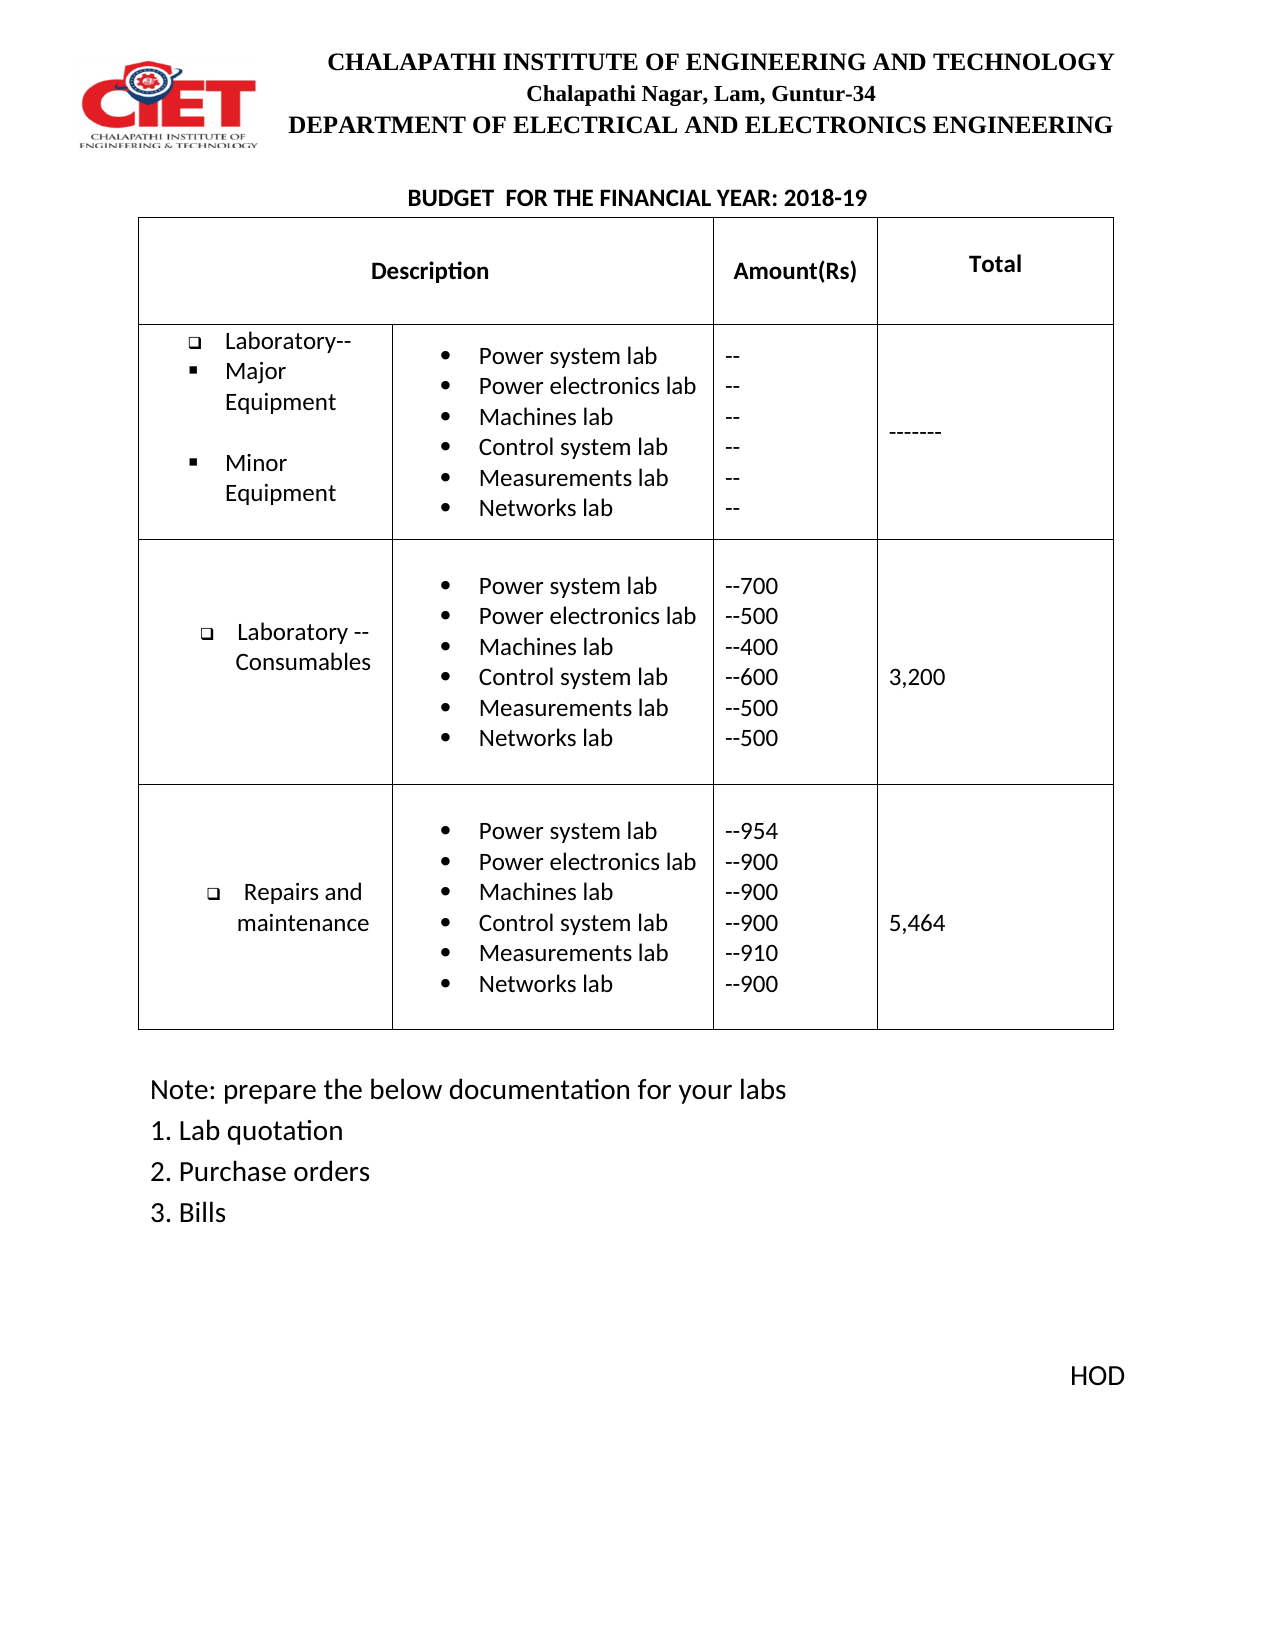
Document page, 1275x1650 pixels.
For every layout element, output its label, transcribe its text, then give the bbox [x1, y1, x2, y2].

table_cell Power system lab Power electronics lab Machines lab Control system lab Measurements lab Networks lab [393, 325, 713, 538]
table_cell Power system lab Power electronics lab Machines lab Control system lab Measurements lab Networks lab [393, 785, 713, 1029]
table_header Total [878, 218, 1113, 324]
table_cell Repairs and maintenance [139, 785, 392, 1029]
text Note: prepare the below documentation for your labs [150, 1071, 1125, 1106]
text 2. Purchase orders [150, 1153, 1125, 1188]
table_cell Laboratory-- Major Equipment Minor Equipment [139, 325, 392, 538]
table_cell ------- [878, 325, 1113, 538]
table_cell 3,200 [878, 540, 1113, 784]
text CHALAPATHI INSTITUTE OF ENGINEERING AND TECHNOLOGY [150, 47, 1125, 76]
table_cell --700 --500 --400 --600 --500 --500 [714, 540, 877, 784]
text DEPARTMENT OF ELECTRICAL AND ELECTRONICS ENGINEERING [259, 110, 1125, 139]
table_header Description [139, 218, 713, 324]
table_cell --954 --900 --900 --900 --910 --900 [714, 785, 877, 1029]
text HOD [150, 1357, 1125, 1393]
text BUDGET FOR THE FINANCIAL YEAR: 2018-19 [150, 182, 1125, 212]
picture [78, 59, 259, 147]
table_cell 5,464 [878, 785, 1113, 1029]
text Chalapathi Nagar, Lam, Guntur-34 [259, 80, 1125, 106]
table_cell Laboratory --Consumables [139, 540, 392, 784]
table_cell Power system lab Power electronics lab Machines lab Control system lab Measurements lab Networks lab [393, 540, 713, 784]
table_header Amount(Rs) [714, 218, 877, 324]
text 3. Bills [150, 1194, 1125, 1229]
text 1. Lab quotation [150, 1112, 1125, 1147]
table_cell -- -- -- -- -- -- [714, 325, 877, 538]
